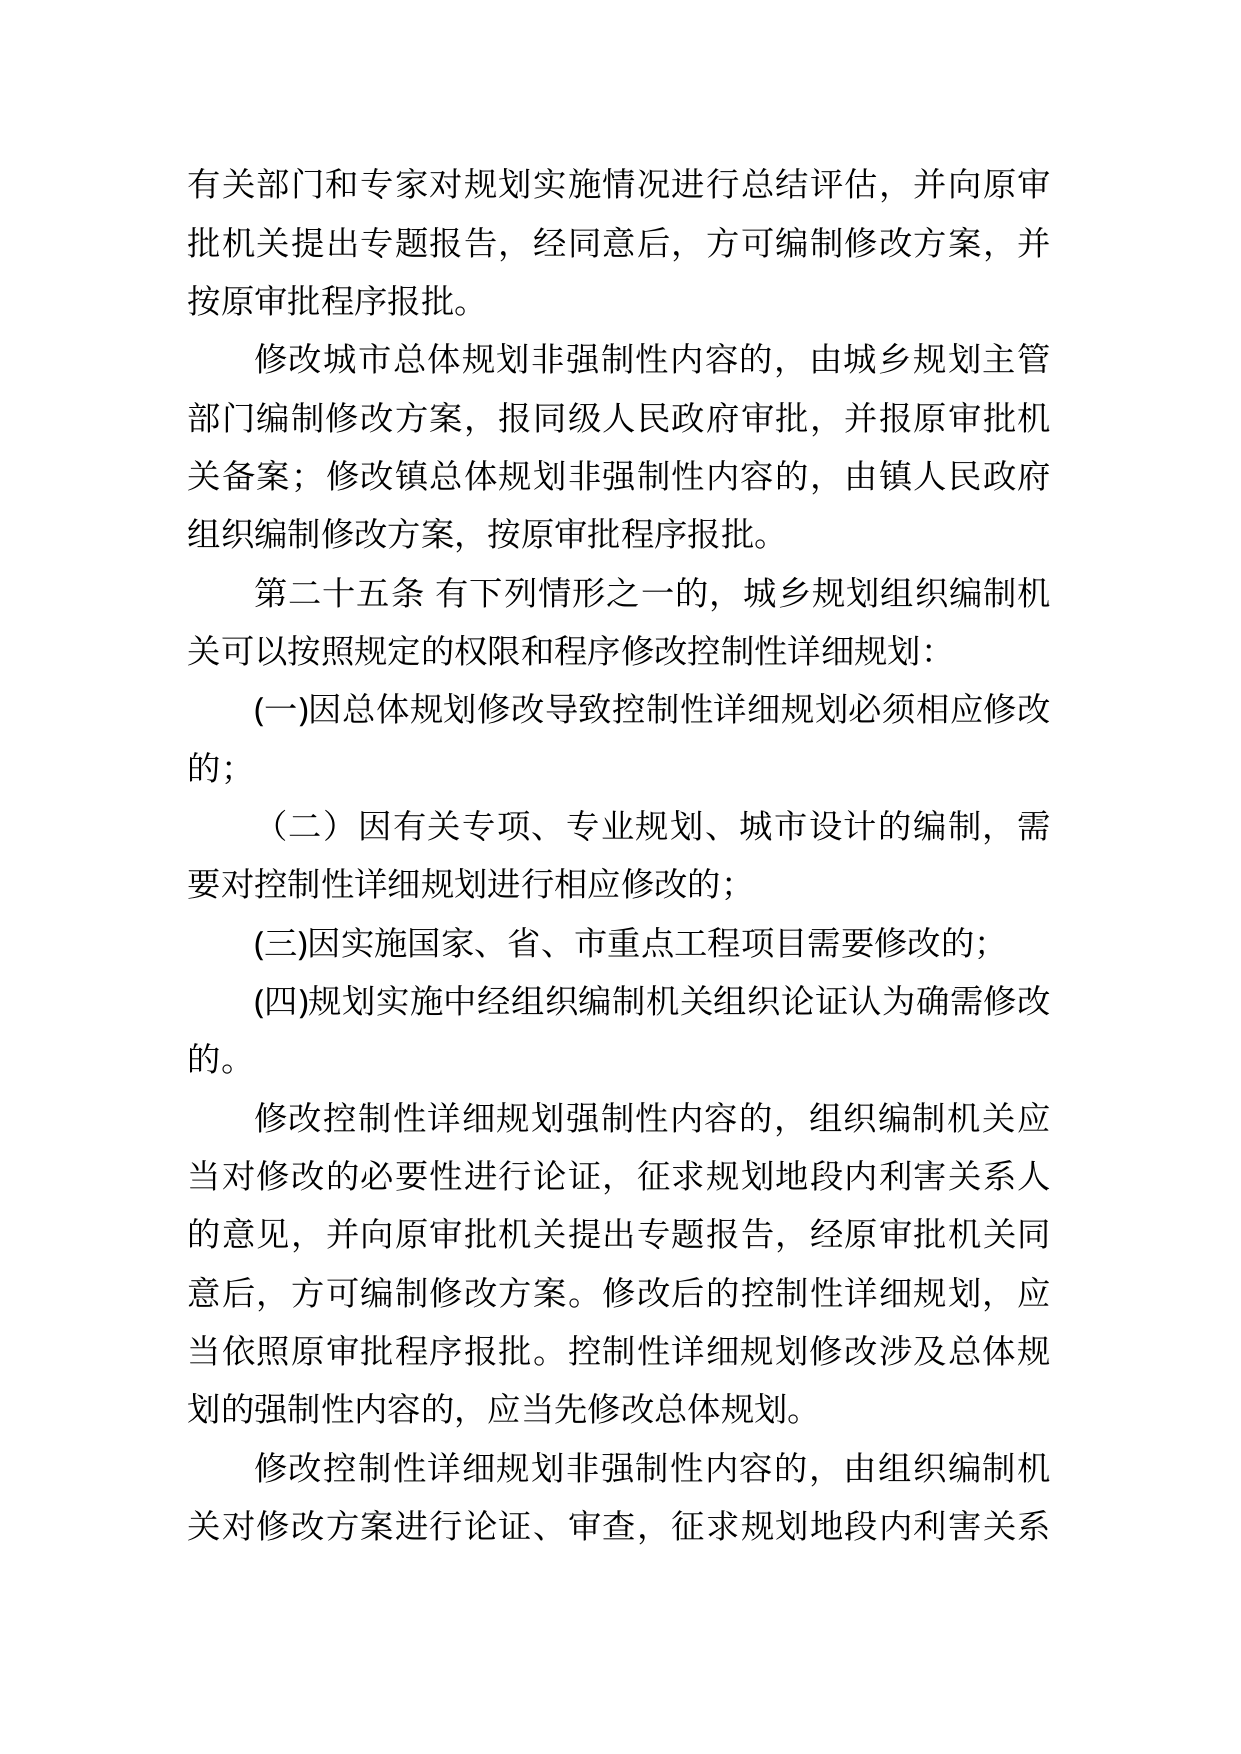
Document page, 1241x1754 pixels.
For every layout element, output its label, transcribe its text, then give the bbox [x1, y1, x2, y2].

text （二）因有关专项、专业规划、城市设计的编制，需要对控制性详细规划进行相应修改的； [187, 792, 1053, 908]
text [187, 150, 1053, 325]
text (三)因实施国家、省、市重点工程项目需要修改的； [187, 908, 1053, 967]
text 修改控制性详细规划强制性内容的，组织编制机关应当对修改的必要性进行论证，征求规划地段内利害关系人的意见，并向原审批机关提出专题报告，经原审批机关同意后，方可编制修改方案。修改后的控制性详细规划，应当依照原审批程序报批。控制性详细规划修改涉及总体规划的强制性内容的，应当先修改总体规划。 [187, 1083, 1053, 1433]
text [187, 1433, 1053, 1550]
text (四)规划实施中经组织编制机关组织论证认为确需修改的。 [187, 967, 1053, 1083]
text (一)因总体规划修改导致控制性详细规划必须相应修改的； [187, 675, 1053, 792]
text 第二十五条 有下列情形之一的，城乡规划组织编制机关可以按照规定的权限和程序修改控制性详细规划： [187, 558, 1053, 675]
text 修改城市总体规划非强制性内容的，由城乡规划主管部门编制修改方案，报同级人民政府审批，并报原审批机关备案；修改镇总体规划非强制性内容的，由镇人民政府组织编制修改方案，按原审批程序报批。 [187, 325, 1053, 558]
